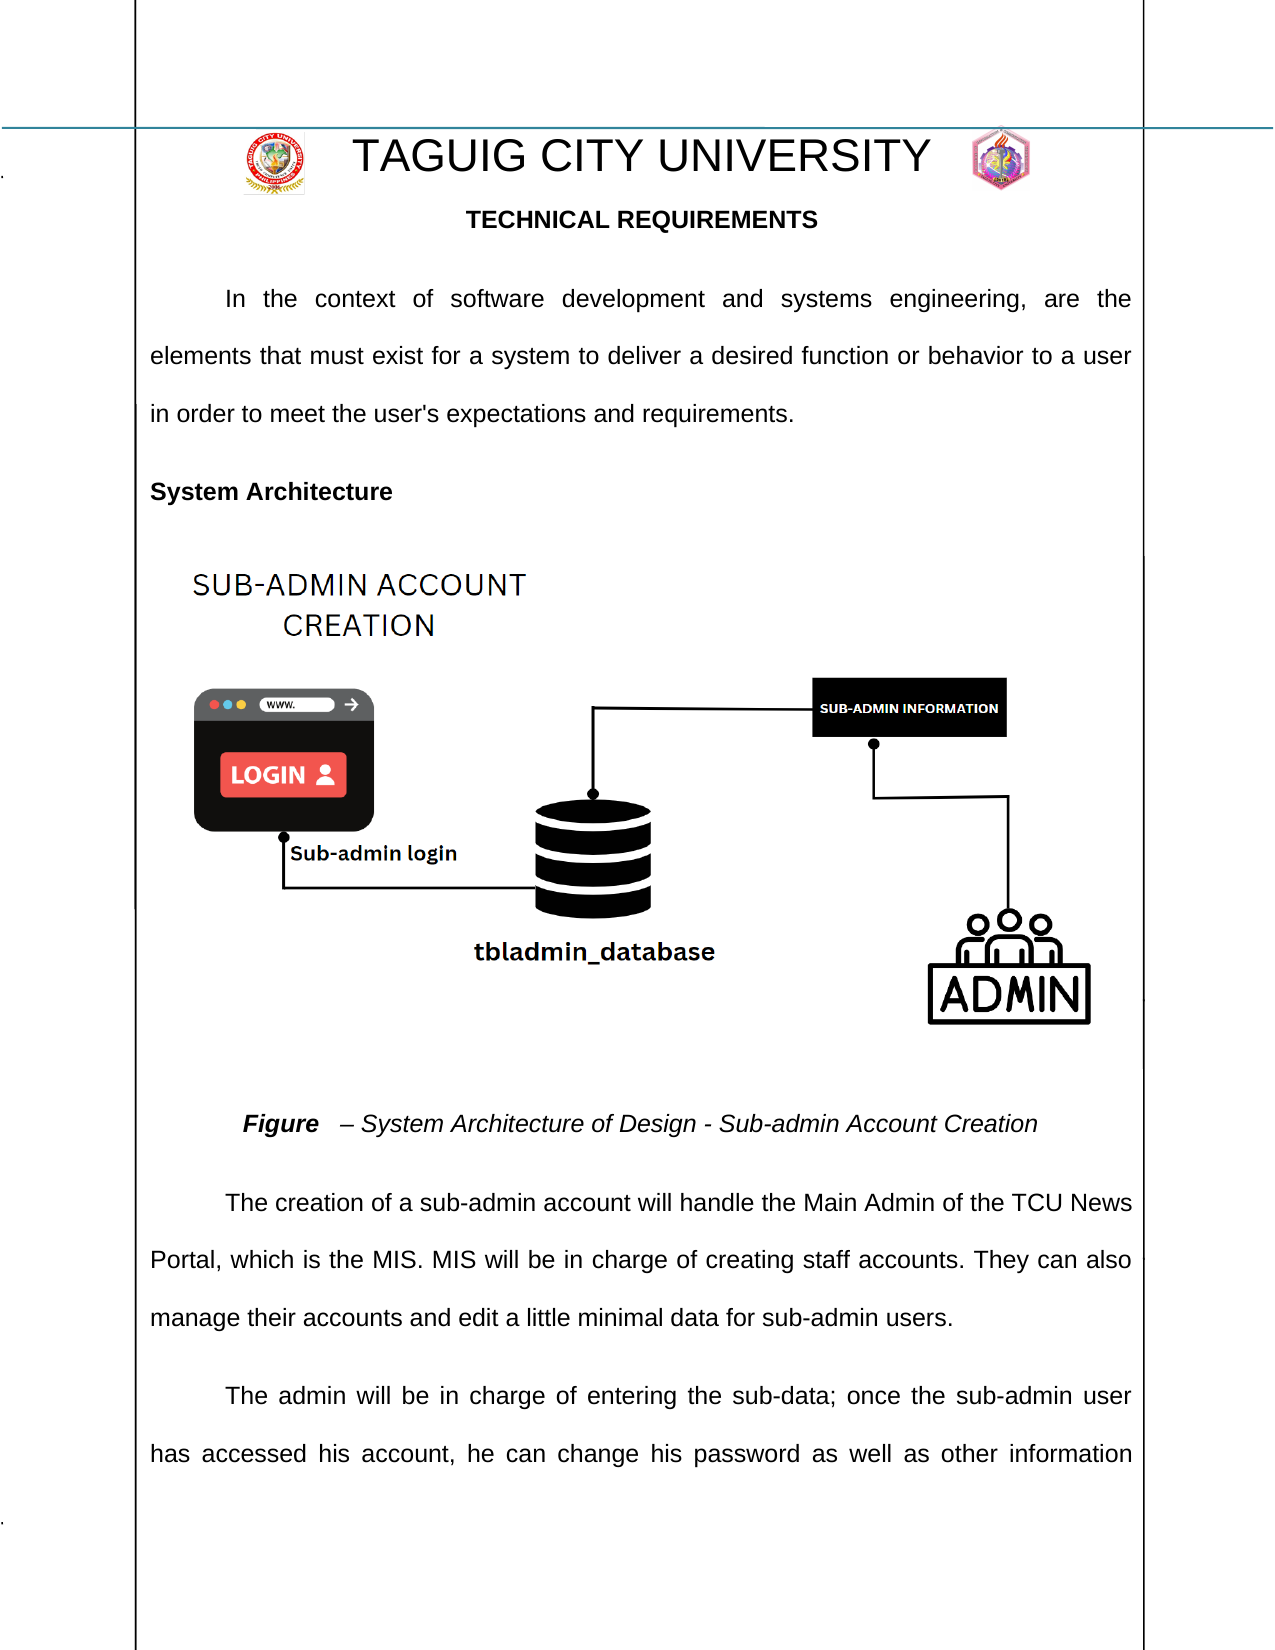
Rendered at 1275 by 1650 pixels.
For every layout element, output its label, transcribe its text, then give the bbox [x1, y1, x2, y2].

text System Architecture [150, 477, 1134, 506]
picture [243, 132, 305, 195]
text TECHNICAL REQUIREMENTS [150, 205, 1134, 234]
text In the context of software development and systems engineering, are the elements that must exist for a system to deliver a desired function or behavior to a user in order to meet the user's expectations and requirements. [150, 284, 1134, 427]
text The creation of a sub-admin account will handle the Main Admin of the TCU News Portal, which is the MIS. MIS will be in charge of creating staff accounts. They can also manage their accounts and edit a little minimal data for sub-admin users. [150, 1188, 1134, 1332]
picture [154, 555, 1130, 1058]
picture [971, 130, 1030, 191]
